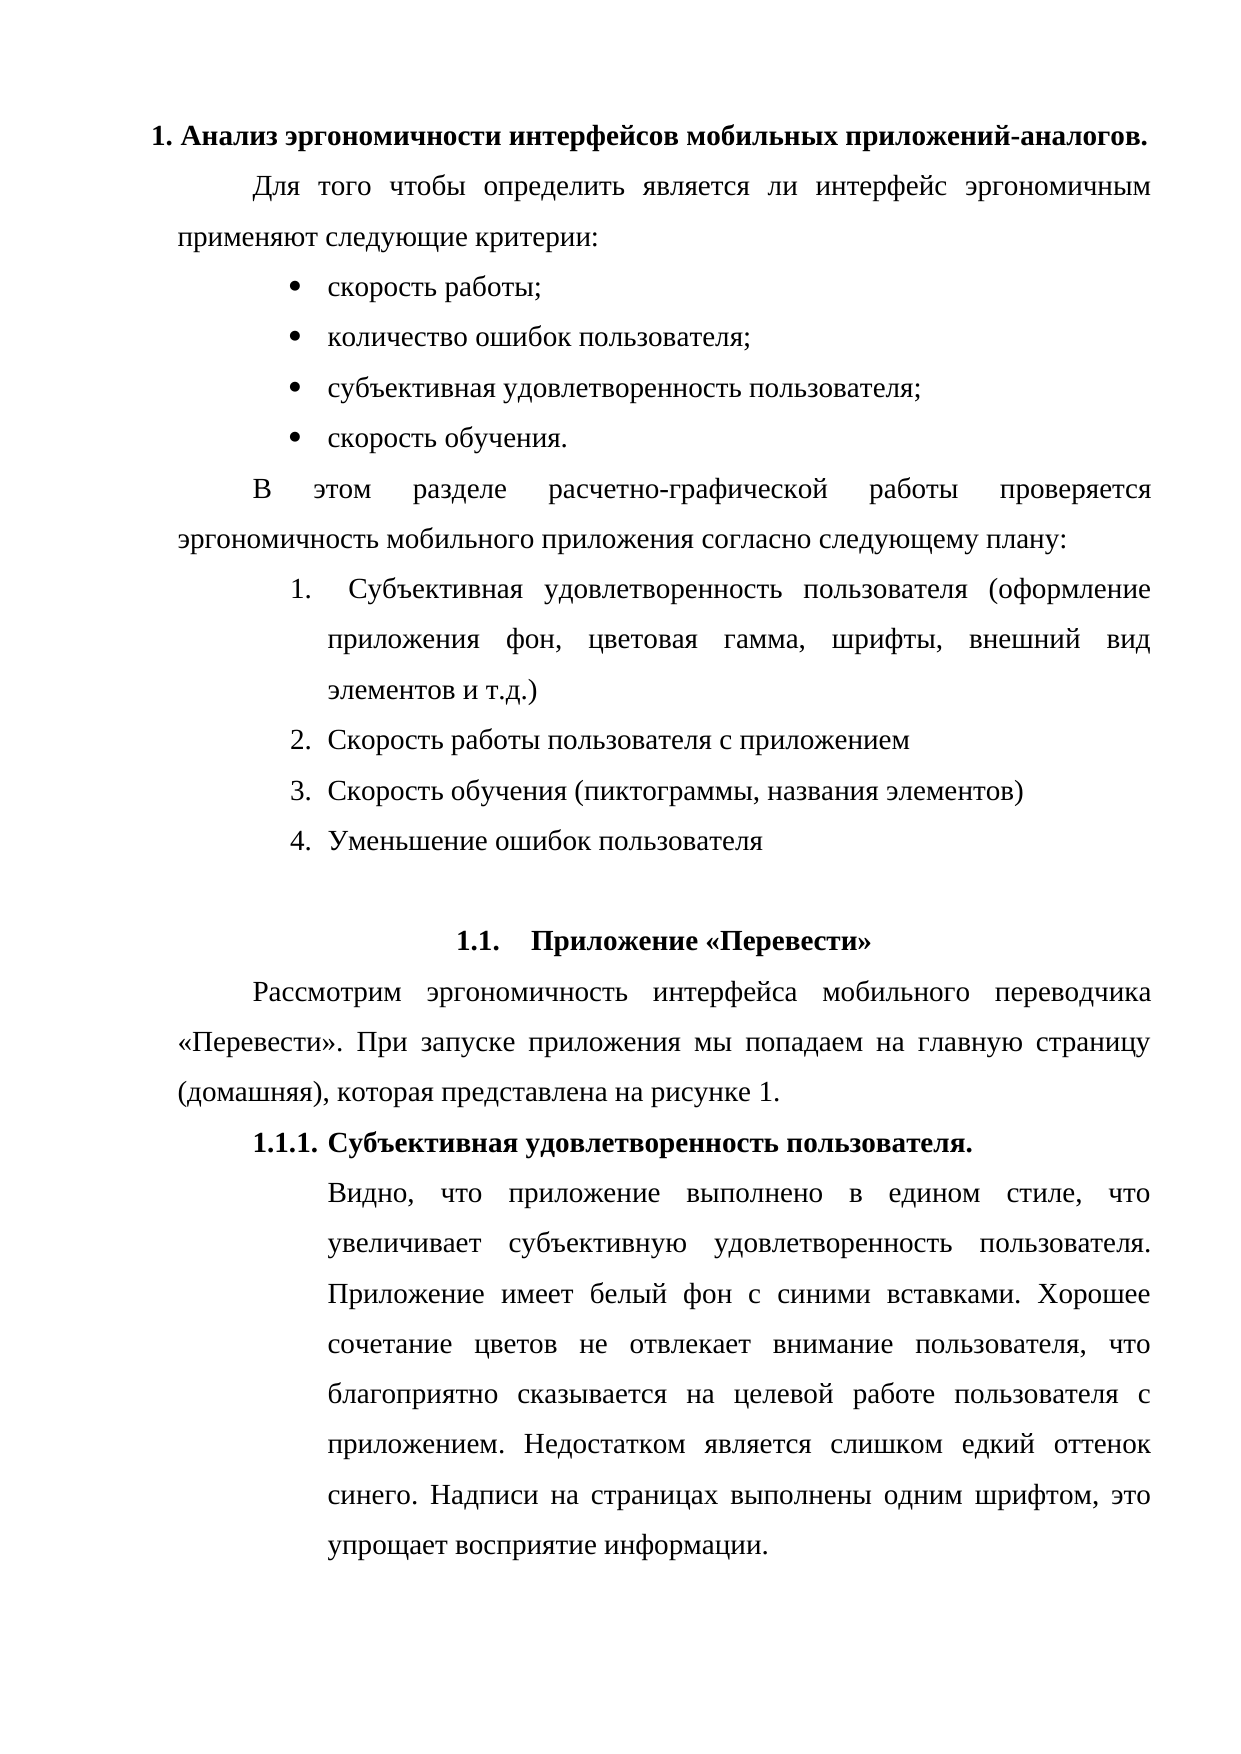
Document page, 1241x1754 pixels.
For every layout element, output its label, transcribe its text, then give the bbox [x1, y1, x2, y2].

list Субъективная удовлетворенность пользователя. [252, 1125, 1152, 1158]
list Приложение «Перевести» [176, 923, 1152, 957]
list Скорость обучения (пиктограммы, названия элементов) [290, 773, 1152, 806]
list Видно, что приложение выполнено в едином стиле, что увеличивает субъективную удовлетворенность пользователя. Приложение имеет белый фон с синими вставками. Хорошее сочетание цветов не отвлекает внимание пользователя, что благоприятно сказывается на целевой работе пользователя с приложением. Недостатком является слишком едкий оттенок синего. Надписи на страницах выполнены одним шрифтом, это упрощает восприятие информации. [327, 1175, 1152, 1561]
list скорость обучения. [290, 420, 1152, 454]
text В этом разделе расчетно-графической работы проверяется эргономичность мобильного приложения согласно следующему плану: [177, 471, 1152, 554]
list скорость работы; [290, 269, 1152, 303]
text Рассмотрим эргономичность интерфейса мобильного переводчика «Перевести». При запуске приложения мы попадаем на главную страницу (домашняя), которая представлена на рисунке 1. [177, 974, 1152, 1108]
text Для того чтобы определить является ли интерфейс эргономичным применяют следующие критерии: [177, 168, 1152, 252]
list Анализ эргономичности интерфейсов мобильных приложений-аналогов. [148, 118, 1152, 152]
list количество ошибок пользователя; [290, 319, 1152, 353]
list Скорость работы пользователя с приложением [290, 722, 1152, 756]
list субъективная удовлетворенность пользователя; [290, 370, 1152, 403]
list Субъективная удовлетворенность пользователя (оформление приложения фон, цветовая гамма, шрифты, внешний вид элементов и т.д.) [290, 571, 1152, 706]
list Уменьшение ошибок пользователя [290, 823, 1152, 856]
